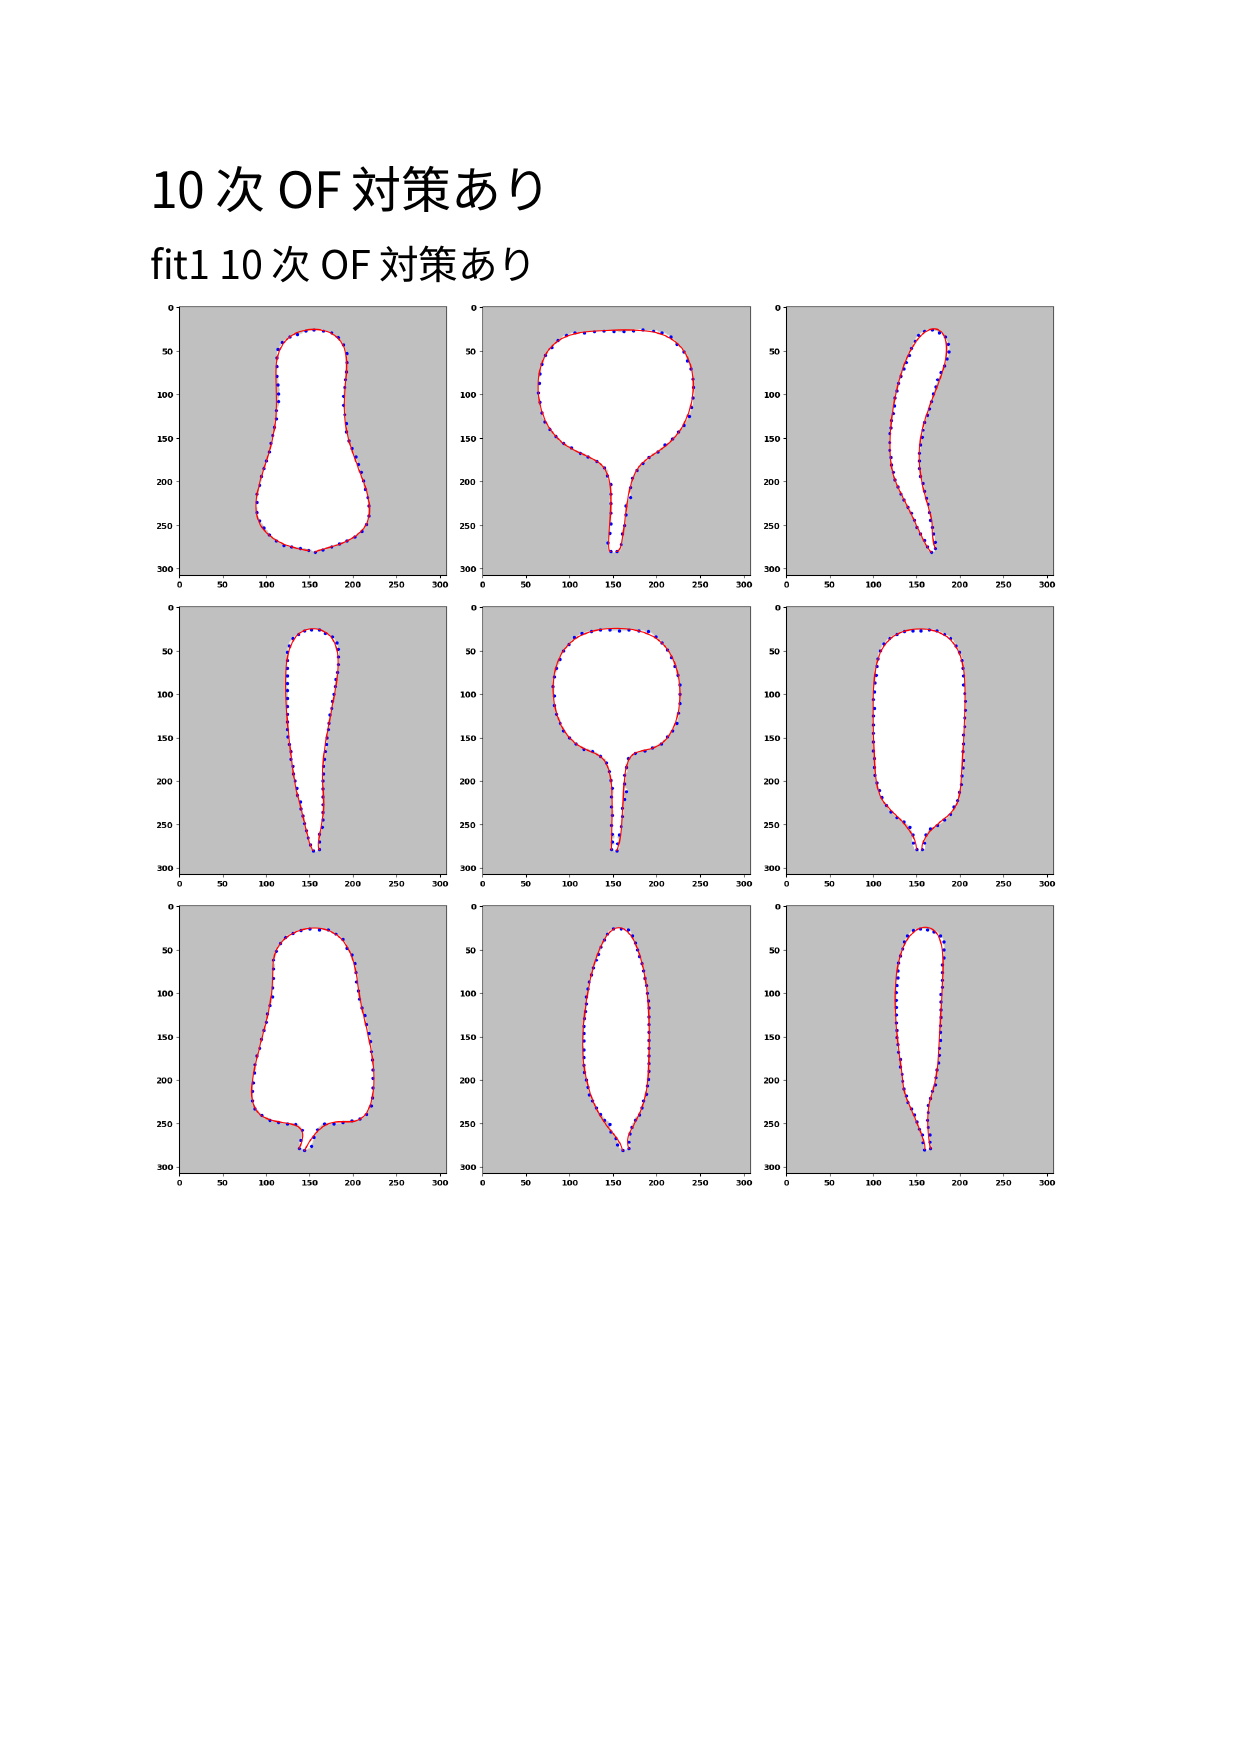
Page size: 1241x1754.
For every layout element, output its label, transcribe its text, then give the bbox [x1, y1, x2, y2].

picture [150, 299, 1061, 595]
picture [150, 897, 1061, 1193]
text 10次 OF対策あり [150, 150, 1090, 222]
picture [150, 598, 1061, 894]
text fit1 10次 OF対策あり [150, 233, 1090, 291]
